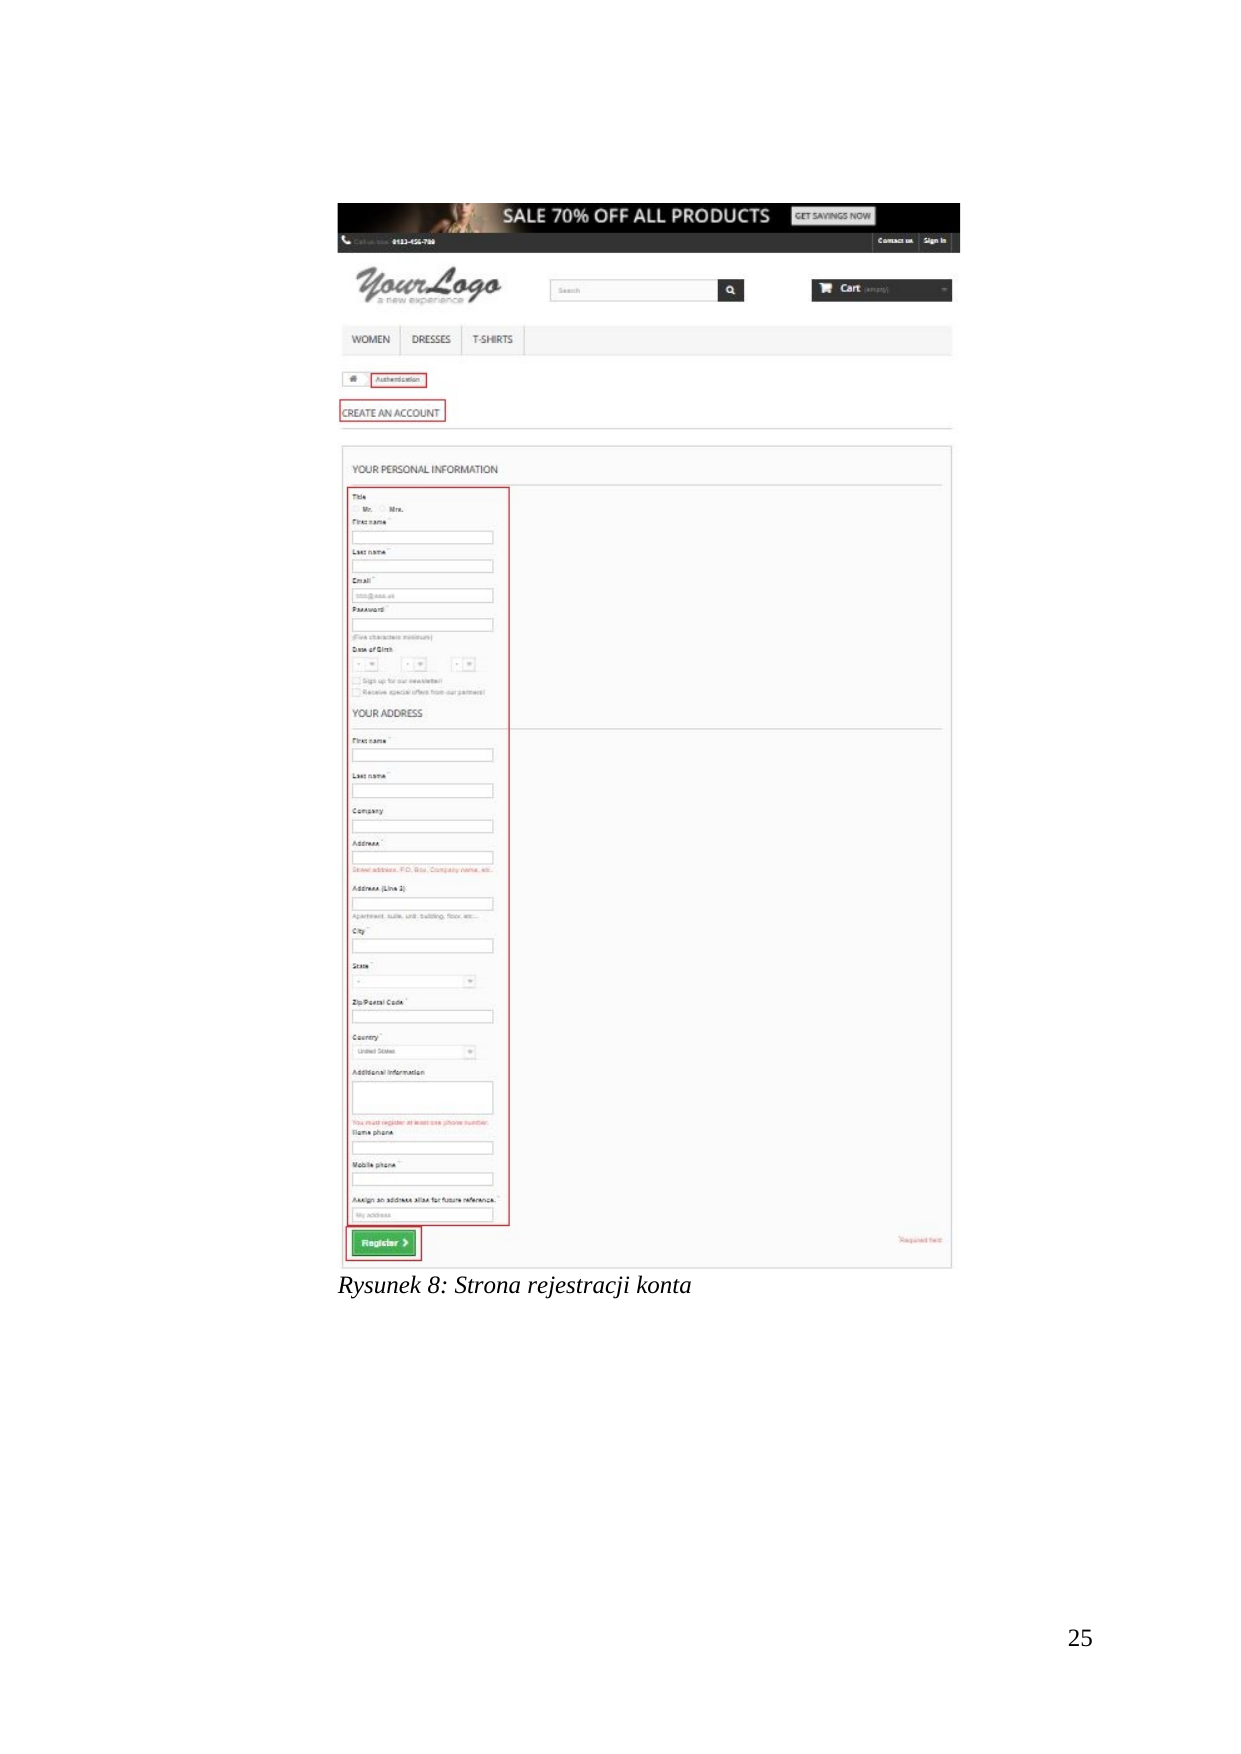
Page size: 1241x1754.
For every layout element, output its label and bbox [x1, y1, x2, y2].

picture [337, 203, 961, 1270]
